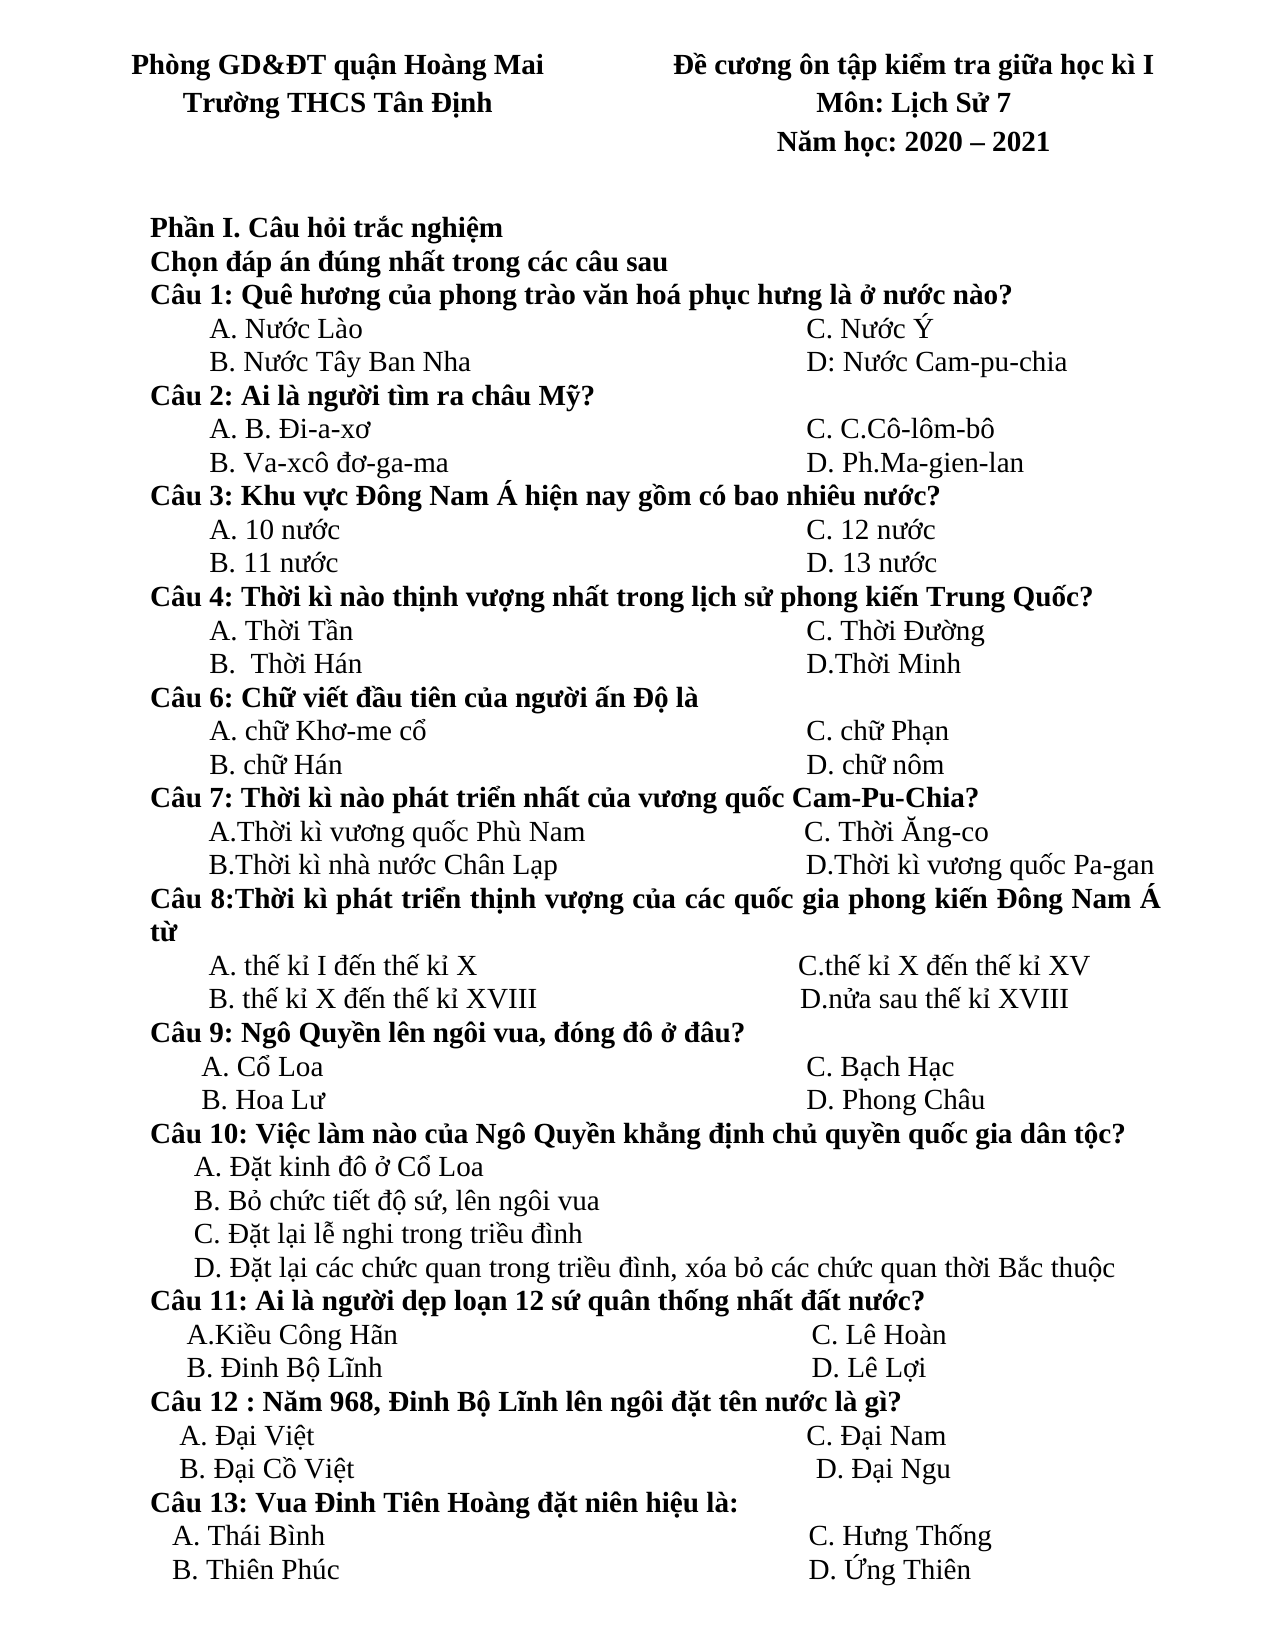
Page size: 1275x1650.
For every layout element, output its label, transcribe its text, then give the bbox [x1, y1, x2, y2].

text B. thế kỉ X đến thế kỉ XVIII D.nửa sau thế kỉ XVIII [150, 982, 1162, 1015]
table_header Đề cương ôn tập kiểm tra giữa học kì I Môn: Lịch Sử 7 Năm học: 2020 – 2021 [626, 47, 1201, 161]
text D. Đặt lại các chức quan trong triều đình, xóa bỏ các chức quan thời Bắc thuộc [150, 1250, 1162, 1283]
text Câu 7: Thời kì nào phát triển nhất của vương quốc Cam-Pu-Chia? [150, 780, 1162, 814]
text A. thế kỉ I đến thế kỉ X C.thế kỉ X đến thế kỉ XV [150, 948, 1162, 982]
table_header Phòng GD&ĐT quận Hoàng Mai Trường THCS Tân Định [50, 47, 626, 161]
text A. Cổ Loa C. Bạch Hạc [150, 1049, 1162, 1082]
text B.Thời kì nhà nước Chân Lạp D.Thời kì vương quốc Pa-gan [150, 847, 1162, 881]
text Câu 4: Thời kì nào thịnh vượng nhất trong lịch sử phong kiến Trung Quốc? [150, 579, 1162, 613]
text A. B. Đi-a-xơ C. C.Cô-lôm-bô [150, 411, 1162, 445]
text A.Kiều Công Hãn C. Lê Hoàn [150, 1317, 1162, 1351]
text C. Đặt lại lễ nghi trong triều đình [150, 1216, 1162, 1250]
text B. Thời Hán D.Thời Minh [150, 646, 1162, 680]
text A.Thời kì vương quốc Phù Nam C. Thời Ăng-co [150, 814, 1162, 847]
text Câu 10: Việc làm nào của Ngô Quyền khẳng định chủ quyền quốc gia dân tộc? [150, 1116, 1162, 1149]
text A. Đặt kinh đô ở Cổ Loa [150, 1149, 1162, 1183]
text Chọn đáp án đúng nhất trong các câu sau [150, 244, 1162, 277]
text Câu 3: Khu vực Đông Nam Á hiện nay gồm có bao nhiêu nước? [150, 478, 1162, 512]
text Câu 9: Ngô Quyền lên ngôi vua, đóng đô ở đâu? [150, 1015, 1162, 1049]
text A. Thời Tần C. Thời Đường [150, 613, 1162, 646]
text B. Đại Cồ Việt D. Đại Ngu [150, 1451, 1162, 1485]
text Phần I. Câu hỏi trắc nghiệm [150, 210, 1162, 244]
text A. chữ Khơ-me cổ C. chữ Phạn [150, 713, 1162, 747]
text Câu 11: Ai là người dẹp loạn 12 sứ quân thống nhất đất nước? [150, 1283, 1162, 1317]
text A. 10 nước C. 12 nước [150, 512, 1162, 546]
text B. Đinh Bộ Lĩnh D. Lê Lợi [150, 1351, 1162, 1384]
text B. Hoa Lư D. Phong Châu [150, 1082, 1162, 1116]
text A. Thái Bình C. Hưng Thống [150, 1518, 1162, 1552]
text Câu 13: Vua Đinh Tiên Hoàng đặt niên hiệu là: [150, 1485, 1162, 1518]
text Câu 8:Thời kì phát triển thịnh vượng của các quốc gia phong kiến Đông Nam Á từ [150, 881, 1162, 948]
text B. Va-xcô đơ-ga-ma D. Ph.Ma-gien-lan [150, 445, 1162, 478]
text Câu 12 : Năm 968, Đinh Bộ Lĩnh lên ngôi đặt tên nước là gì? [150, 1384, 1162, 1418]
text B. Bỏ chức tiết độ sứ, lên ngôi vua [150, 1183, 1162, 1216]
text Câu 6: Chữ viết đầu tiên của người ấn Độ là [150, 680, 1162, 713]
text A. Nước Lào C. Nước Ý [150, 311, 1162, 344]
text Câu 2: Ai là người tìm ra châu Mỹ? [150, 378, 1162, 411]
text B. 11 nước D. 13 nước [150, 546, 1162, 579]
text B. Nước Tây Ban Nha D: Nước Cam-pu-chia [150, 344, 1162, 378]
text B. Thiên Phúc D. Ứng Thiên [150, 1552, 1162, 1585]
text Câu 1: Quê hương của phong trào văn hoá phục hưng là ở nước nào? [150, 277, 1162, 311]
text B. chữ Hán D. chữ nôm [150, 747, 1162, 780]
text A. Đại Việt C. Đại Nam [150, 1418, 1162, 1451]
